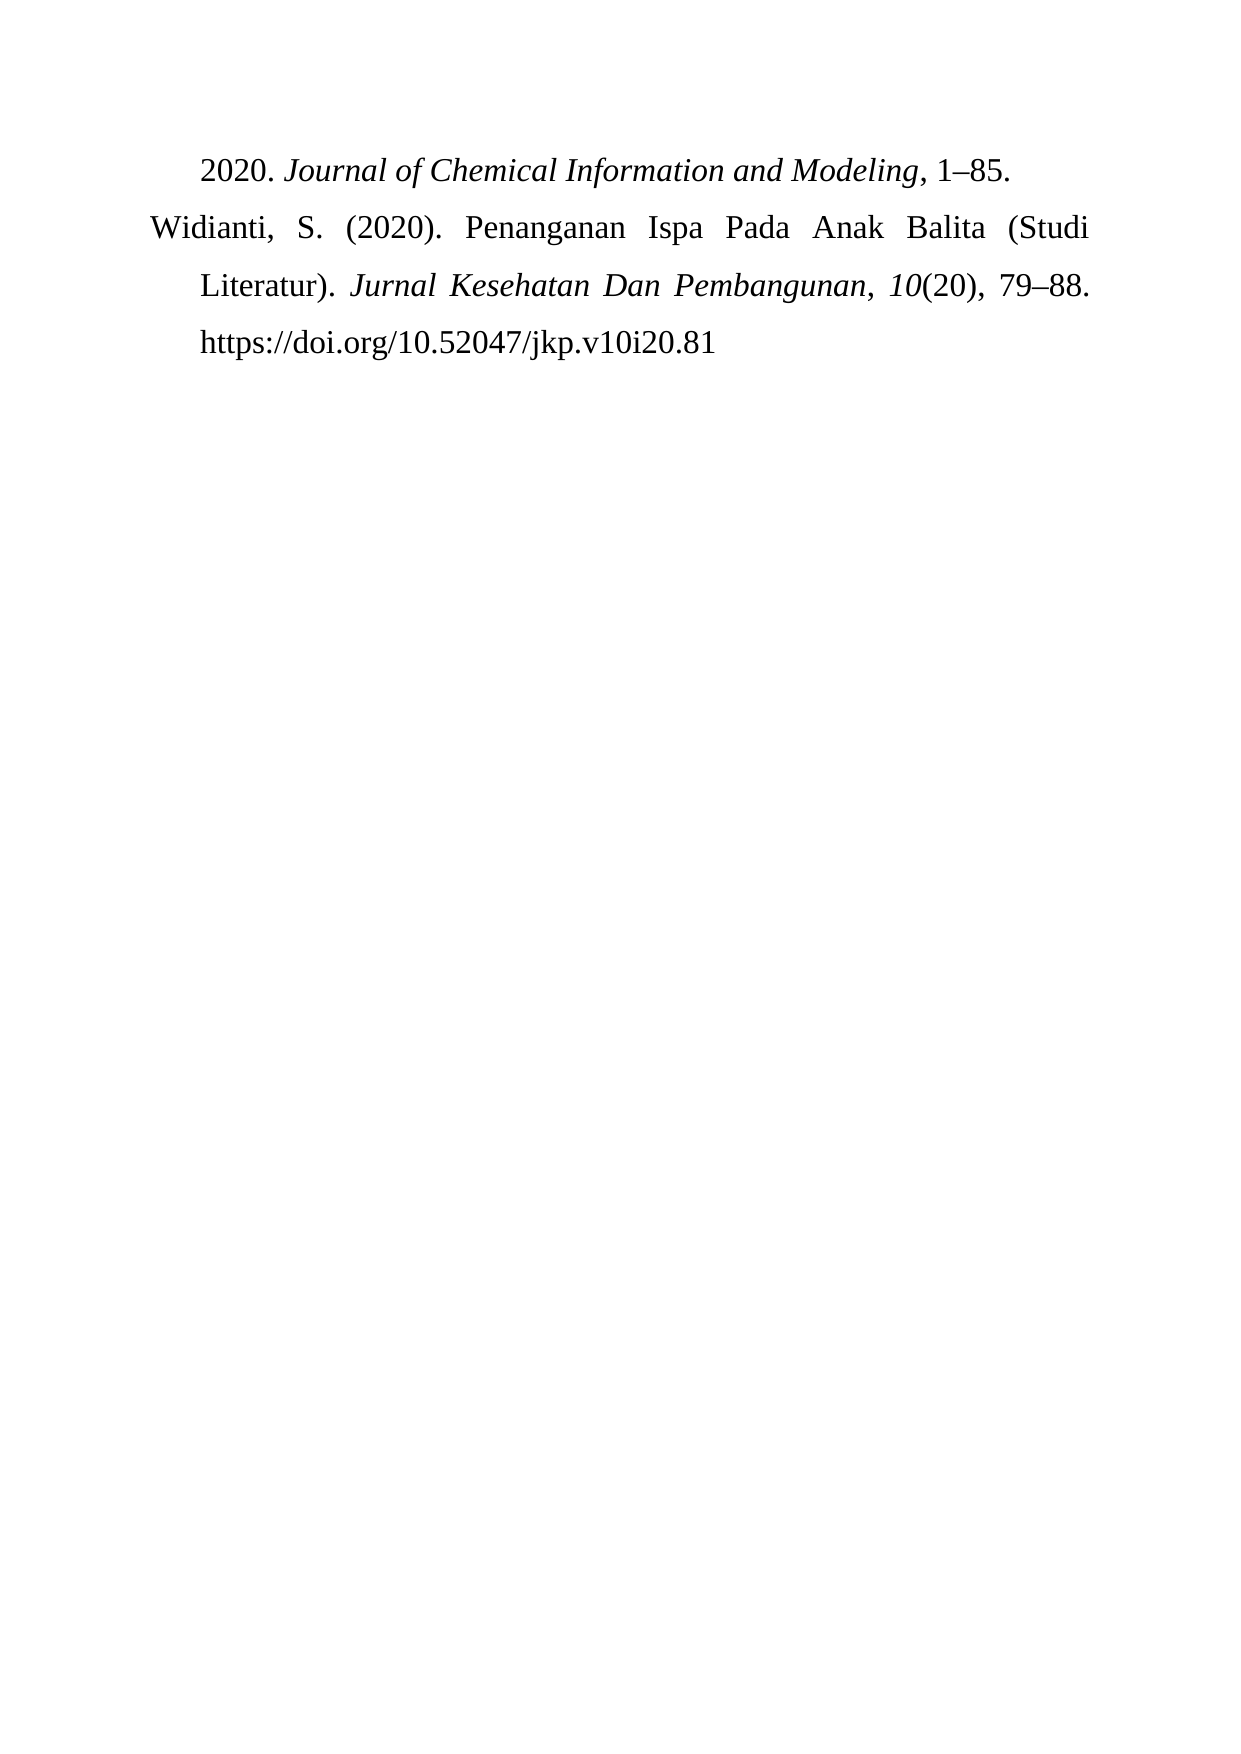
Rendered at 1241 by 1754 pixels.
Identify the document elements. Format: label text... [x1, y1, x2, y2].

text Widianti, S. (2020). Penanganan Ispa Pada Anak Balita (Studi Literatur). Jurnal Kesehatan Dan Pembangunan, 10(20), 79–88. https://doi.org/10.52047/jkp.v10i20.81 [150, 207, 1090, 361]
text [150, 150, 1090, 188]
